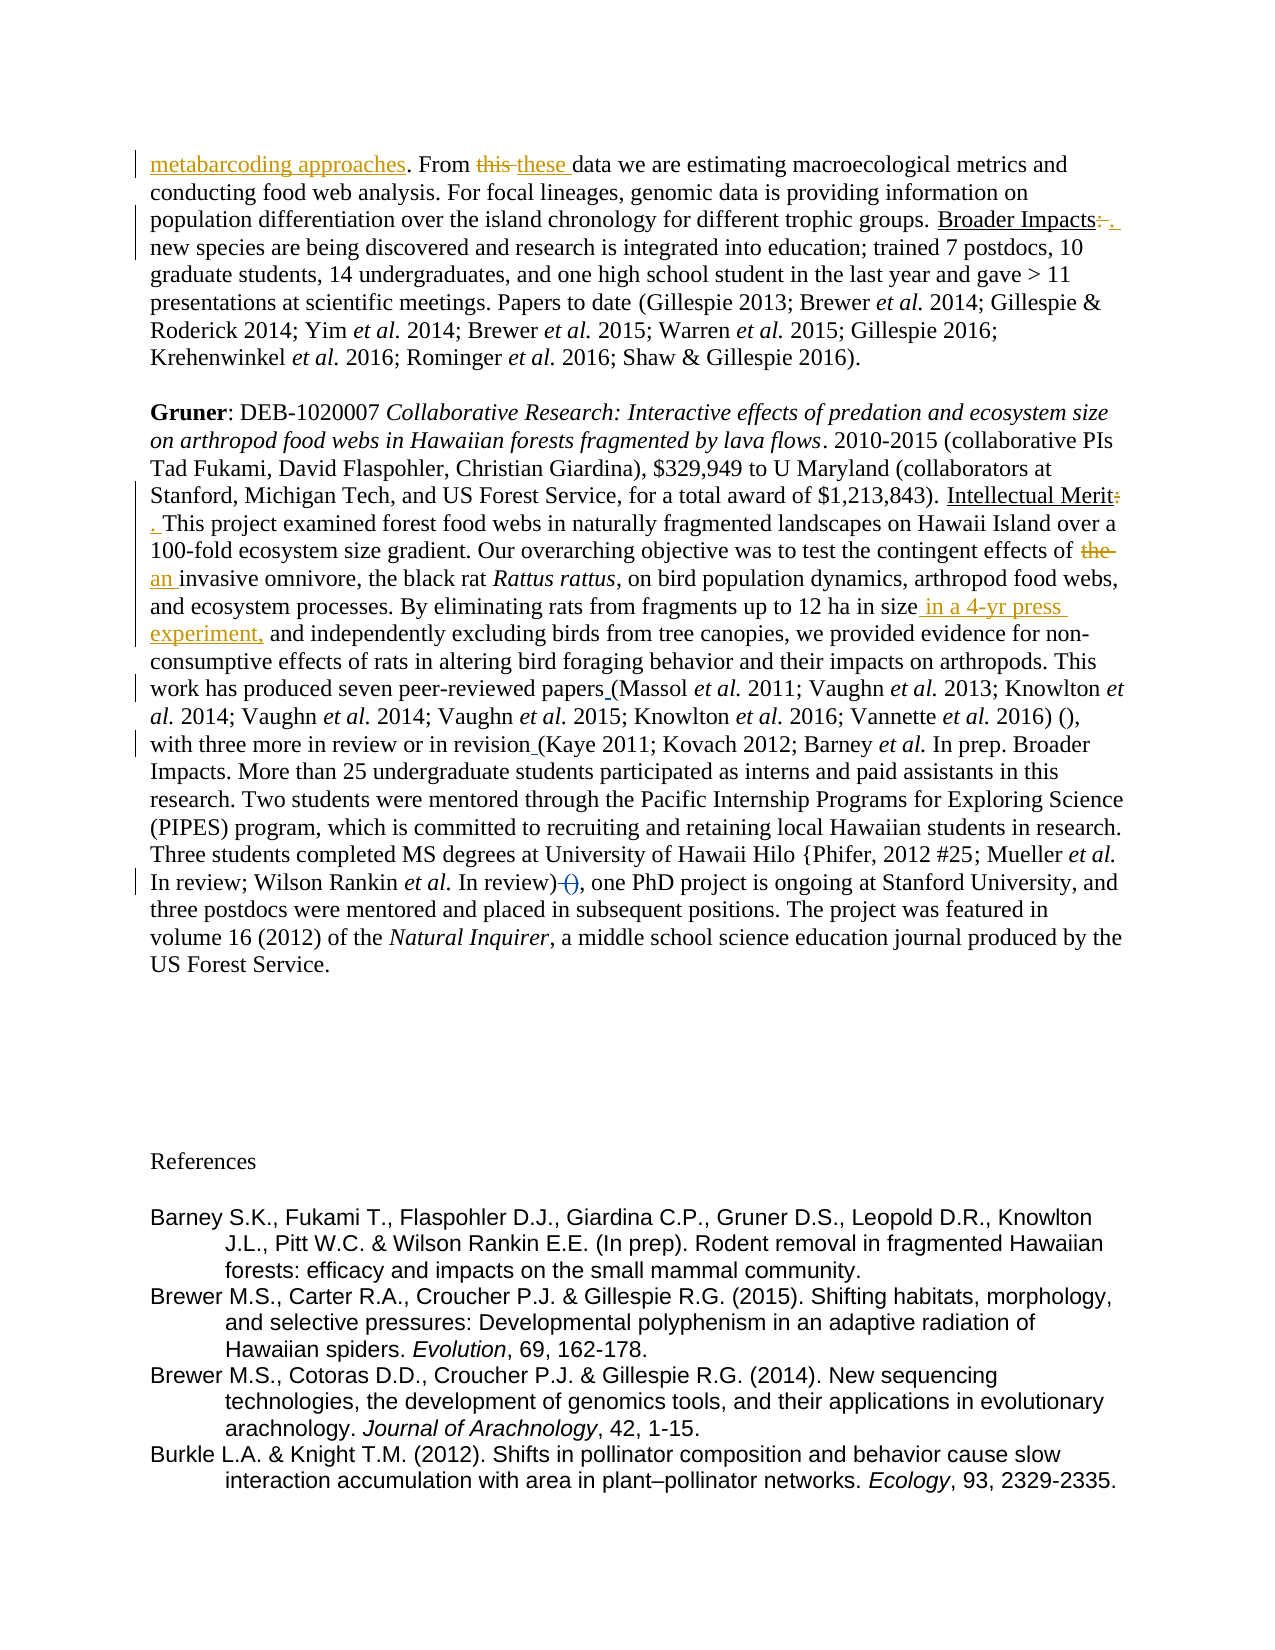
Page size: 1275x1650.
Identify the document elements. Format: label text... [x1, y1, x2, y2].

text References [150, 1147, 1125, 1175]
text Brewer M.S., Carter R.A., Croucher P.J. & Gillespie R.G. (2015). Shifting habitats, morphology, and selective pressures: Developmental polyphenism in an adaptive radiation of Hawaiian spiders. Evolution, 69, 162-178. [150, 1283, 1125, 1362]
text Burkle L.A. & Knight T.M. (2012). Shifts in pollinator composition and behavior cause slow interaction accumulation with area in plant–pollinator networks. Ecology, 93, 2329-2335. [150, 1441, 1125, 1494]
text Gruner: DEB-1020007 Collaborative Research: Interactive effects of predation and ecosystem size on arthropod food webs in Hawaiian forests fragmented by lava flows. 2010-2015 (collaborative PIs Tad Fukami, David Flaspohler, Christian Giardina), $329,949 to U Maryland (collaborators at Stanford, Michigan Tech, and US Forest Service, for a total award of $1,213,843). Intellectual MeritThis project examined forest food webs in naturally fragmented landscapes on Hawaii Island over a 100-fold ecosystem size gradient. Our overarching objective was to test the contingent effects of invasive omnivore, the black rat Rattus rattus, on bird population dynamics, arthropod food webs, and ecosystem processes. By eliminating rats from fragments up to 12 ha in size and independently excluding birds from tree canopies, we provided evidence for non-consumptive effects of rats in altering bird foraging behavior and their impacts on arthropods. This work has produced seven peer-reviewed papers(Massol et al. 2011; Vaughn et al. 2013; Knowlton et al. 2014; Vaughn et al. 2014; Vaughn et al. 2015; Knowlton et al. 2016; Vannette et al. 2016) (), with three more in review or in revision(Kaye 2011; Kovach 2012; Barney et al. In prep. Broader Impacts. More than 25 undergraduate students participated as interns and paid assistants in this research. Two students were mentored through the Pacific Internship Programs for Exploring Science (PIPES) program, which is committed to recruiting and retaining local Hawaiian students in research. Three students completed MS degrees at University of Hawaii Hilo {Phifer, 2012 #25; Mueller et al. In review; Wilson Rankin et al. In review), one PhD project is ongoing at Stanford University, and three postdocs were mentored and placed in subsequent positions. The project was featured in volume 16 (2012) of the Natural Inquirer, a middle school science education journal produced by the US Forest Service. [150, 398, 1125, 978]
text Brewer M.S., Cotoras D.D., Croucher P.J. & Gillespie R.G. (2014). New sequencing technologies, the development of genomics tools, and their applications in evolutionary arachnology. Journal of Arachnology, 42, 1-15. [150, 1362, 1125, 1441]
text Barney S.K., Fukami T., Flaspohler D.J., Giardina C.P., Gruner D.S., Leopold D.R., Knowlton J.L., Pitt W.C. & Wilson Rankin E.E. (In prep). Rodent removal in fragmented Hawaiian forests: efficacy and impacts on the small mammal community. [150, 1203, 1125, 1283]
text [150, 150, 1125, 371]
